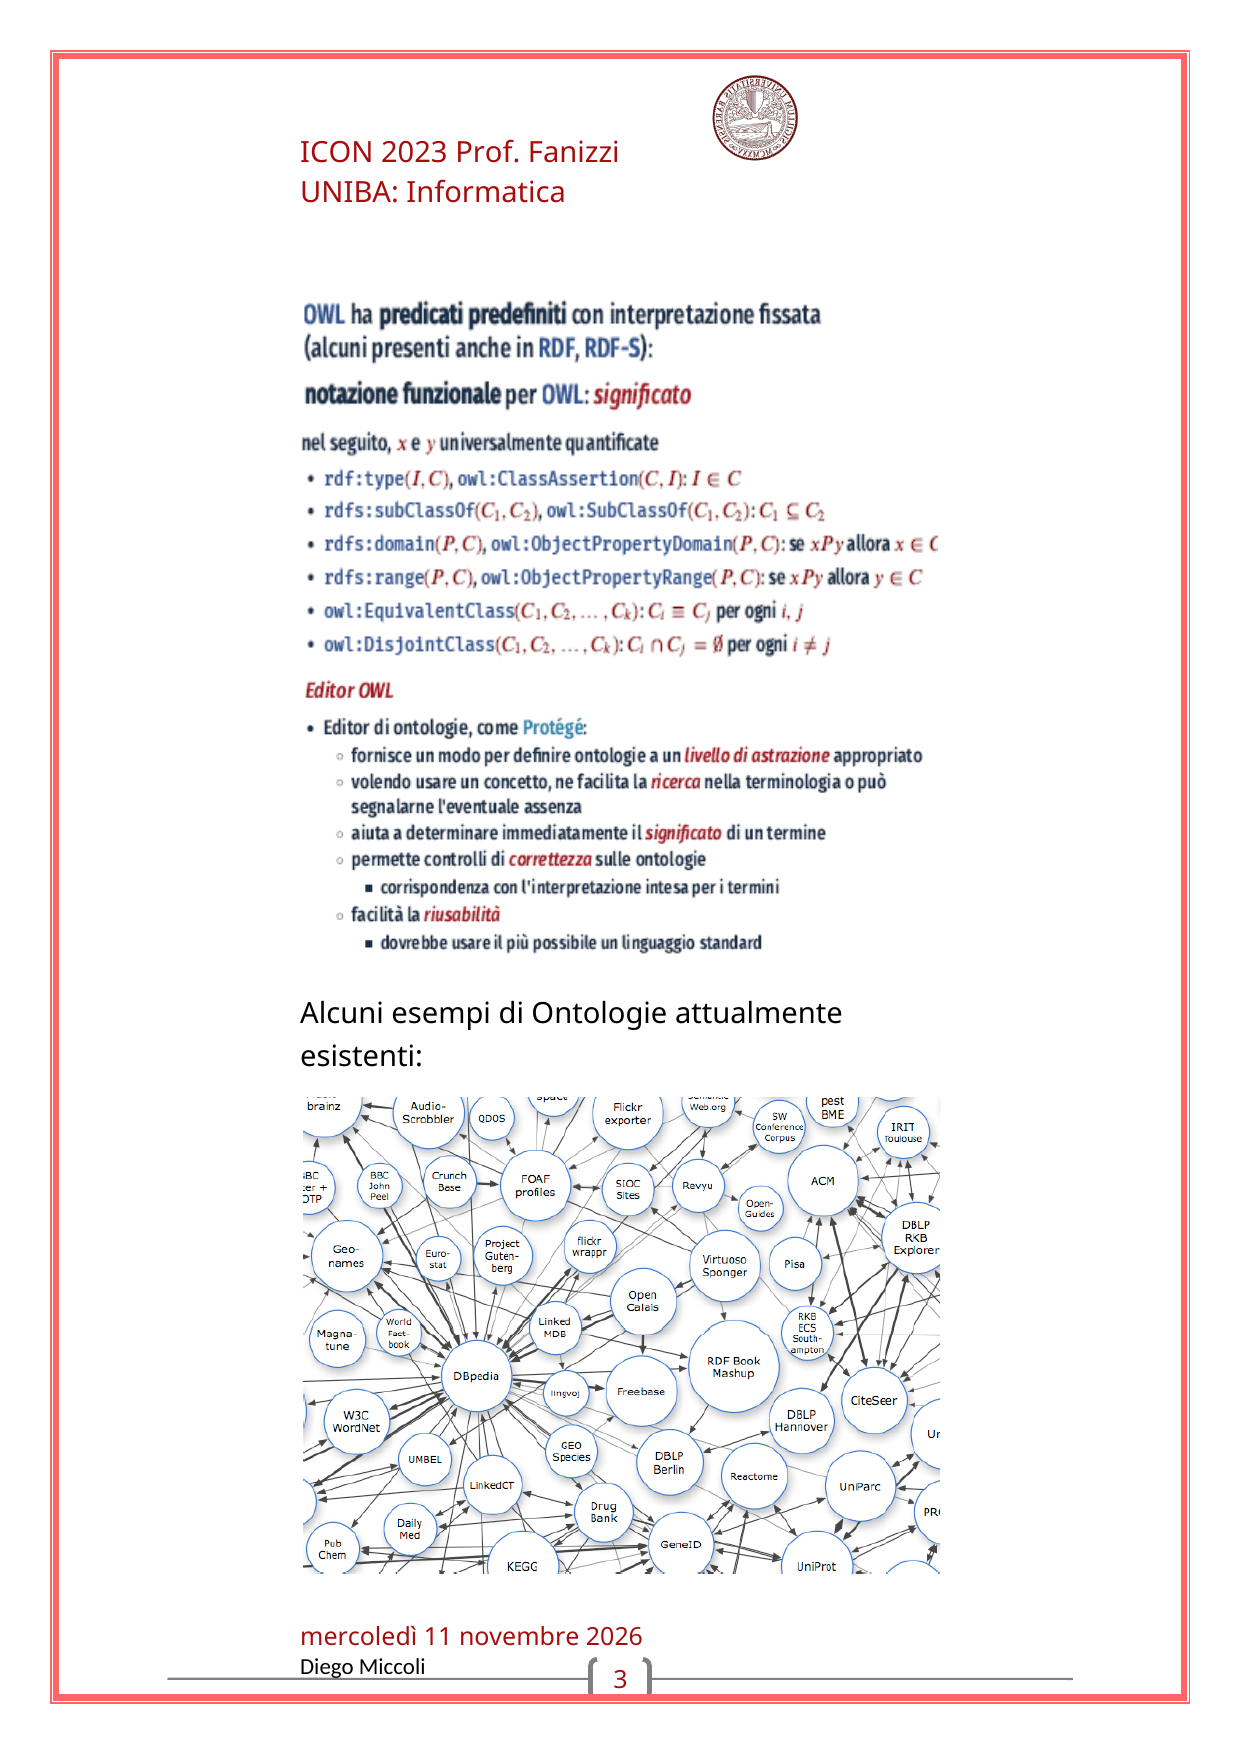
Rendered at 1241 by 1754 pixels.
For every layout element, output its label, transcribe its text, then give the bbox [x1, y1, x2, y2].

picture [300, 298, 939, 661]
picture [300, 680, 930, 974]
picture [300, 1094, 941, 1575]
text Alcuni esempi di Ontologie attualmente esistenti: [300, 992, 940, 1075]
picture [711, 73, 801, 163]
